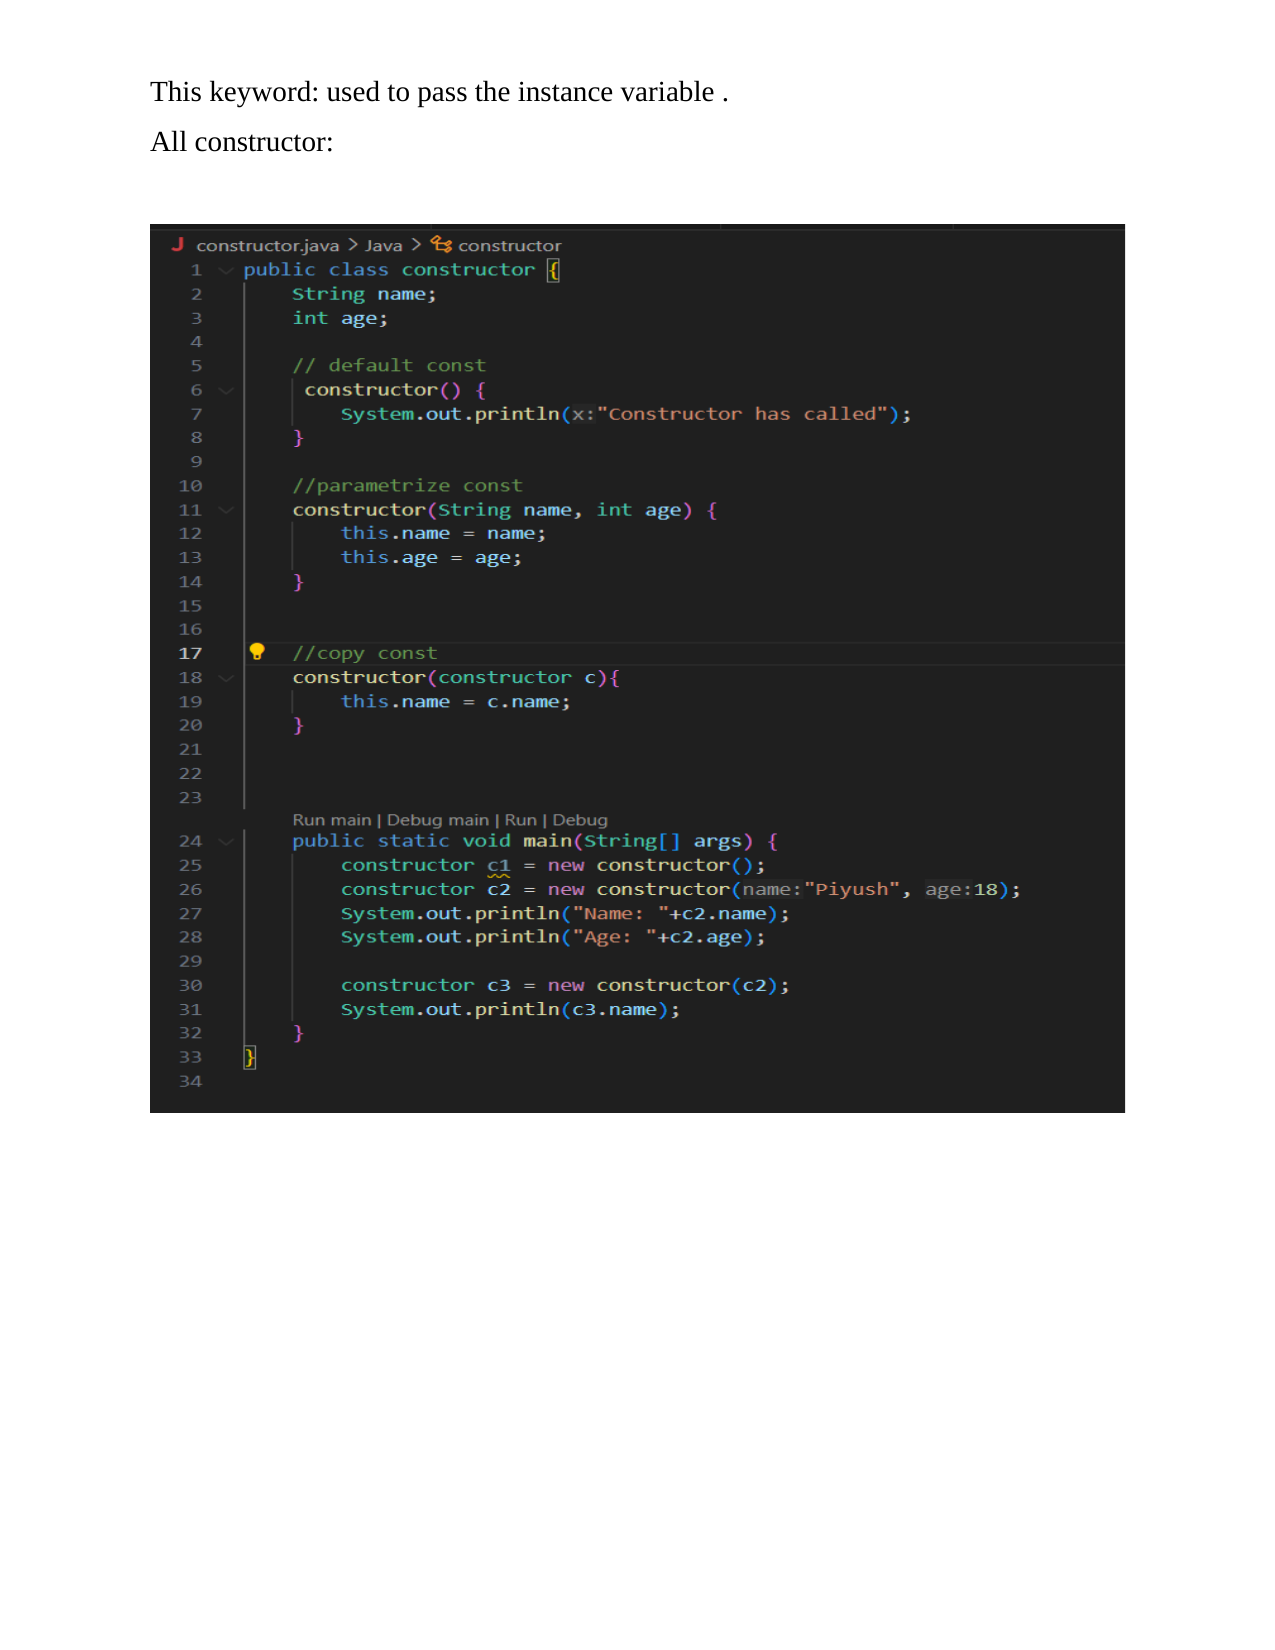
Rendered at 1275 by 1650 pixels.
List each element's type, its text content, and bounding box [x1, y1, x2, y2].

text All constructor: [150, 124, 1125, 158]
text This keyword: used to pass the instance variable . [150, 74, 1125, 107]
picture [150, 224, 1125, 1113]
